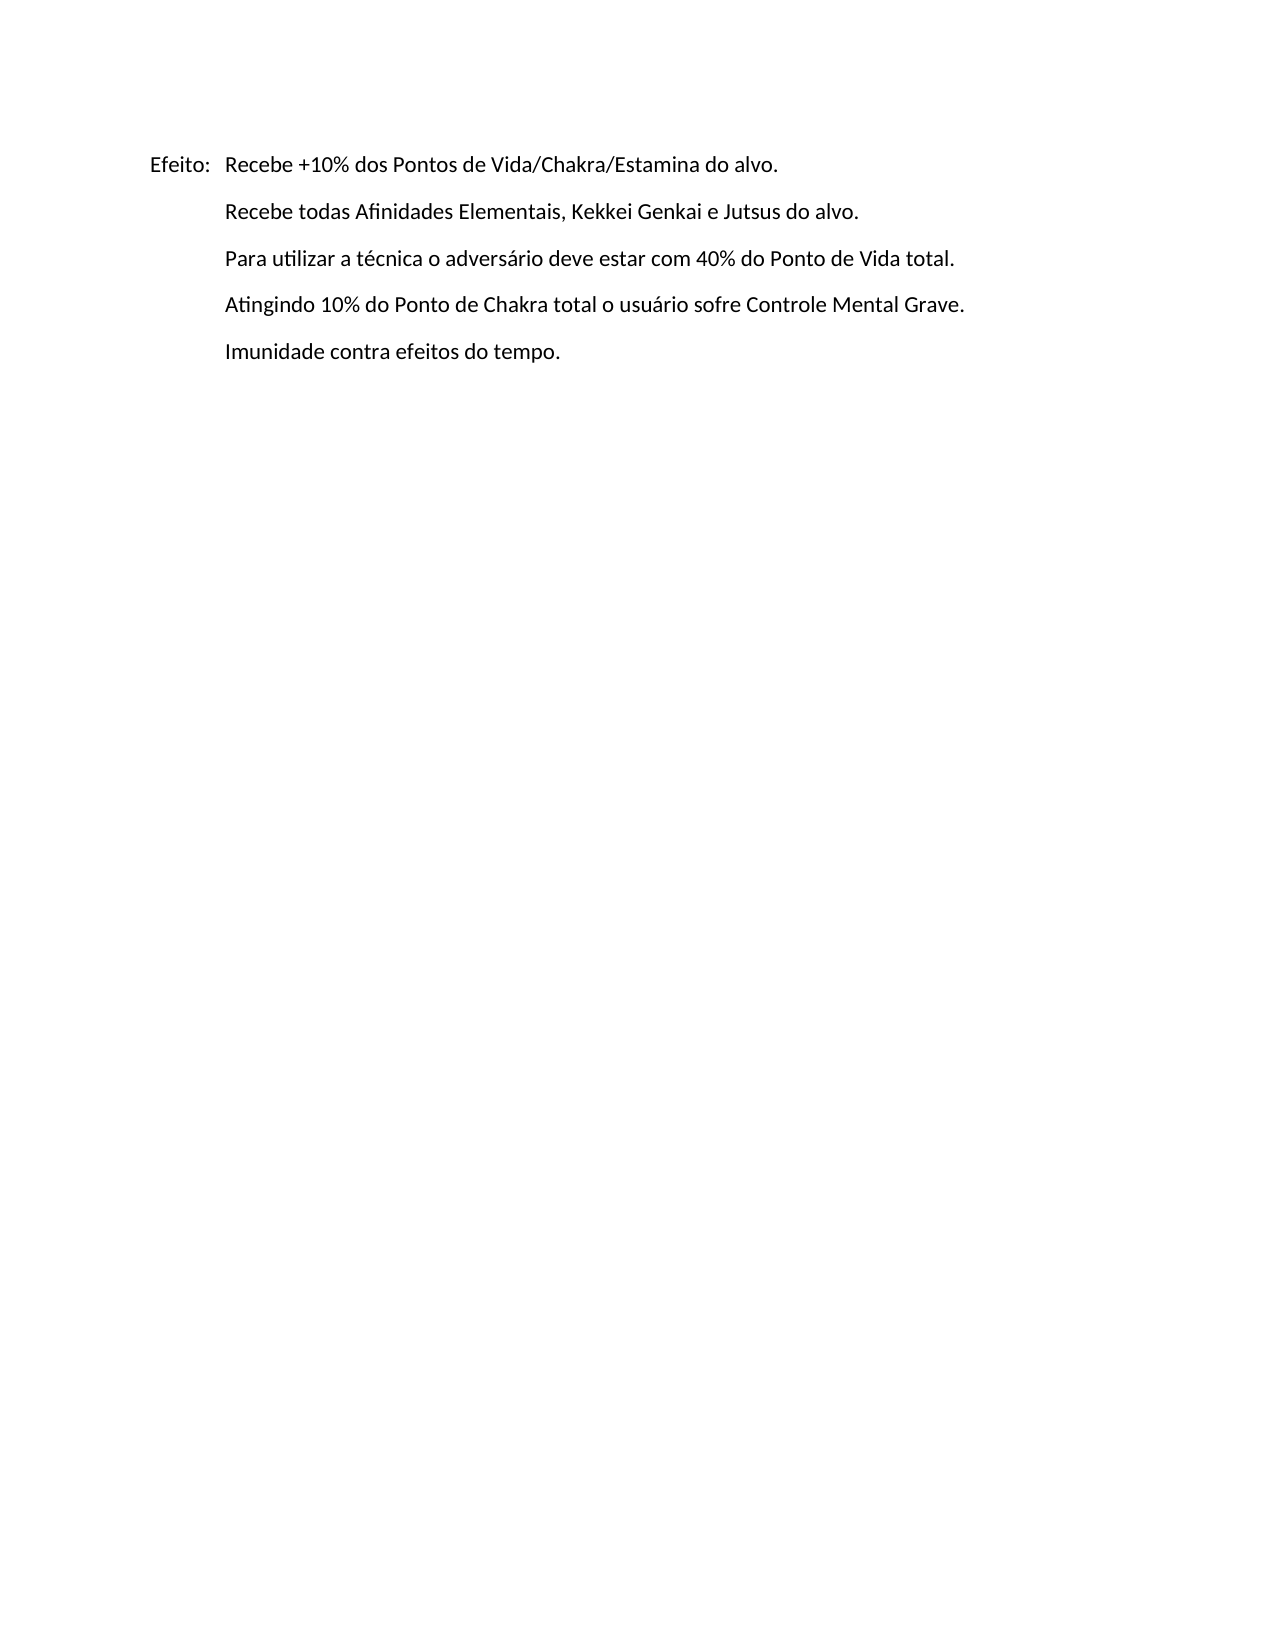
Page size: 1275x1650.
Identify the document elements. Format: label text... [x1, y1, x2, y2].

text Imunidade contra efeitos do tempo. [150, 337, 1125, 366]
text Efeito: Recebe +10% dos Pontos de Vida/Chakra/Estamina do alvo. [150, 150, 1125, 178]
text Atingindo 10% do Ponto de Chakra total o usuário sofre Controle Mental Grave. [150, 291, 1125, 319]
text Recebe todas Afinidades Elementais, Kekkei Genkai e Jutsus do alvo. [150, 197, 1125, 225]
text Para utilizar a técnica o adversário deve estar com 40% do Ponto de Vida total. [150, 244, 1125, 272]
